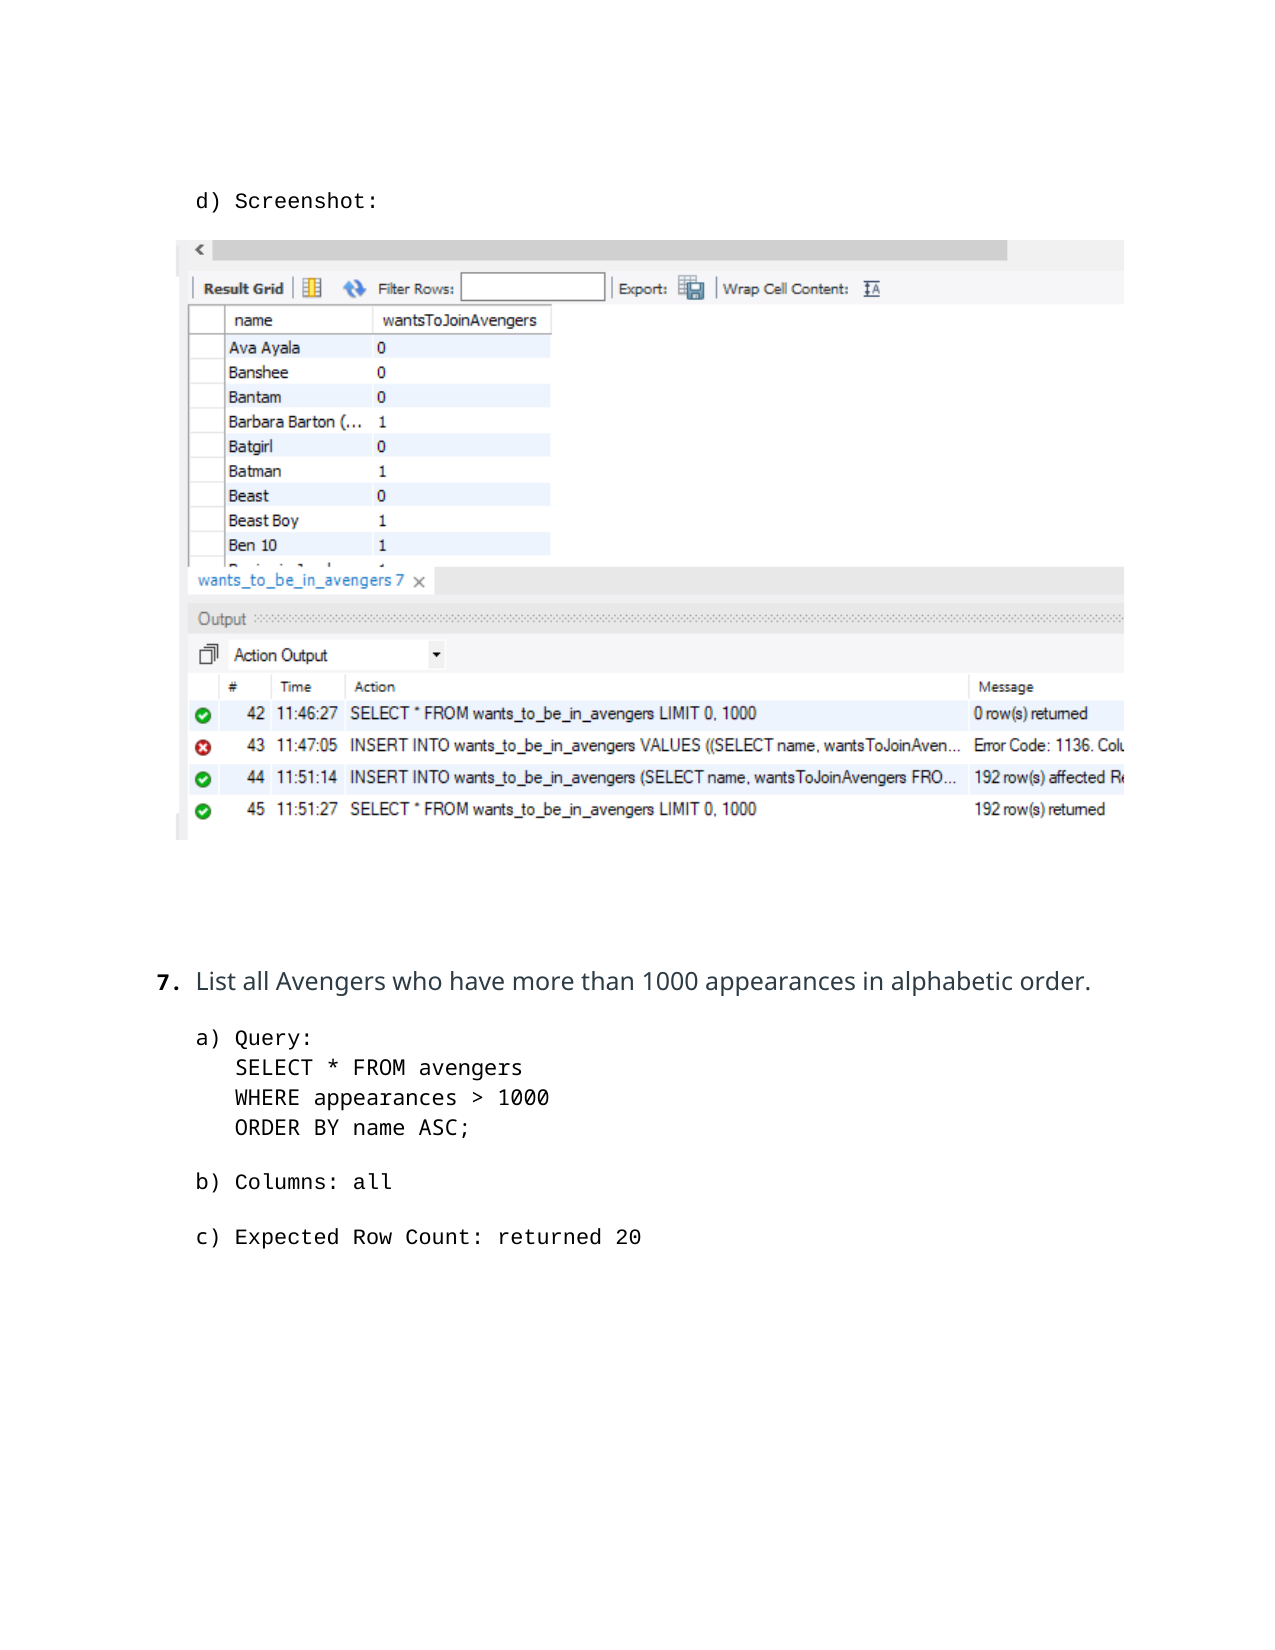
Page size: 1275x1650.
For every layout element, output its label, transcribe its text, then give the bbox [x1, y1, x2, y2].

list SELECT * FROM avengers WHERE appearances > 1000 ORDER BY name ASC; [234, 1052, 1144, 1141]
list List all Avengers who have more than 1000 appearances in alphabetic order. [156, 963, 1144, 997]
list Query: [195, 1022, 1144, 1052]
list Columns: all [195, 1166, 1144, 1196]
list Screenshot: [195, 190, 1144, 215]
list Expected Row Count: returned 20 [195, 1221, 1144, 1251]
picture [175, 240, 1125, 840]
